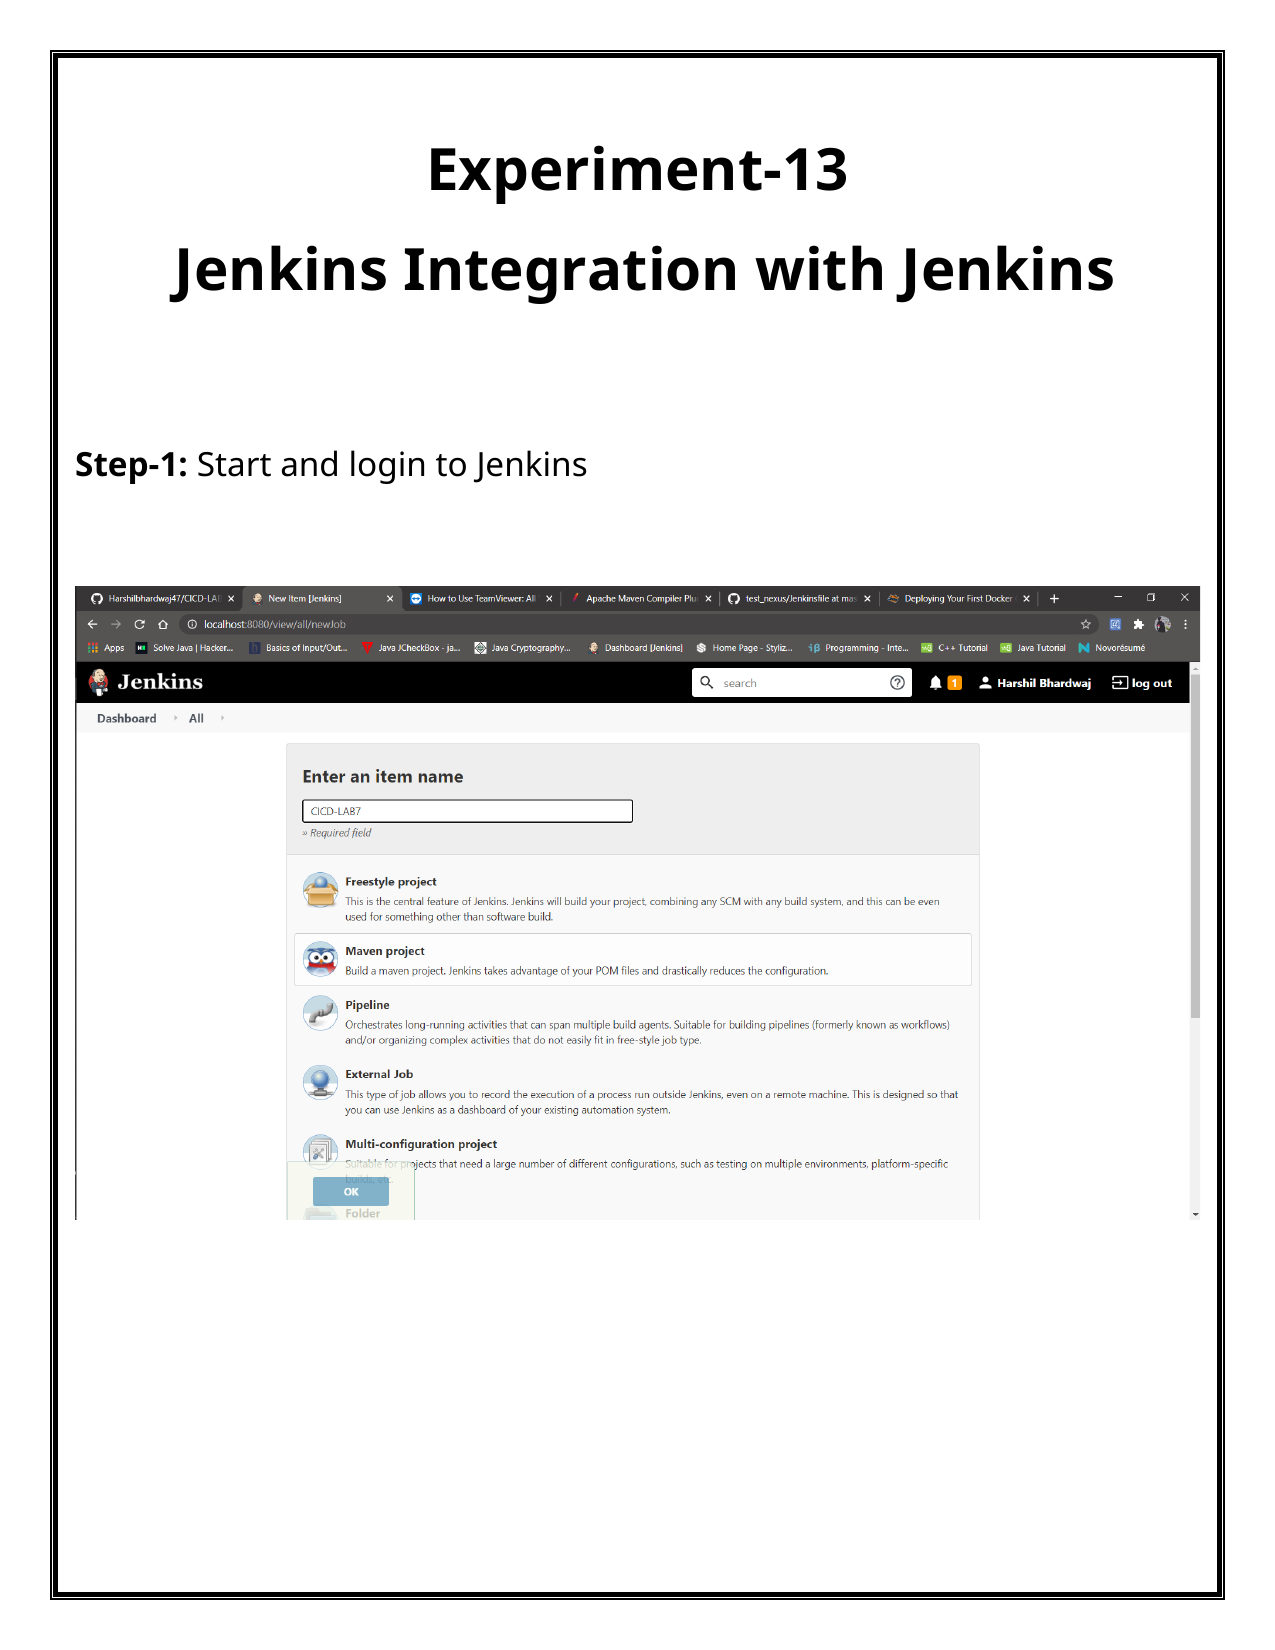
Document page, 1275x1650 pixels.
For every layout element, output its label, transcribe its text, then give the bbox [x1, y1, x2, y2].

text Step-1: Start and login to Jenkins [75, 441, 1200, 486]
text Experiment-13 [75, 128, 1200, 207]
text Jenkins Integration with Jenkins [75, 228, 1200, 308]
picture [75, 586, 1200, 1220]
